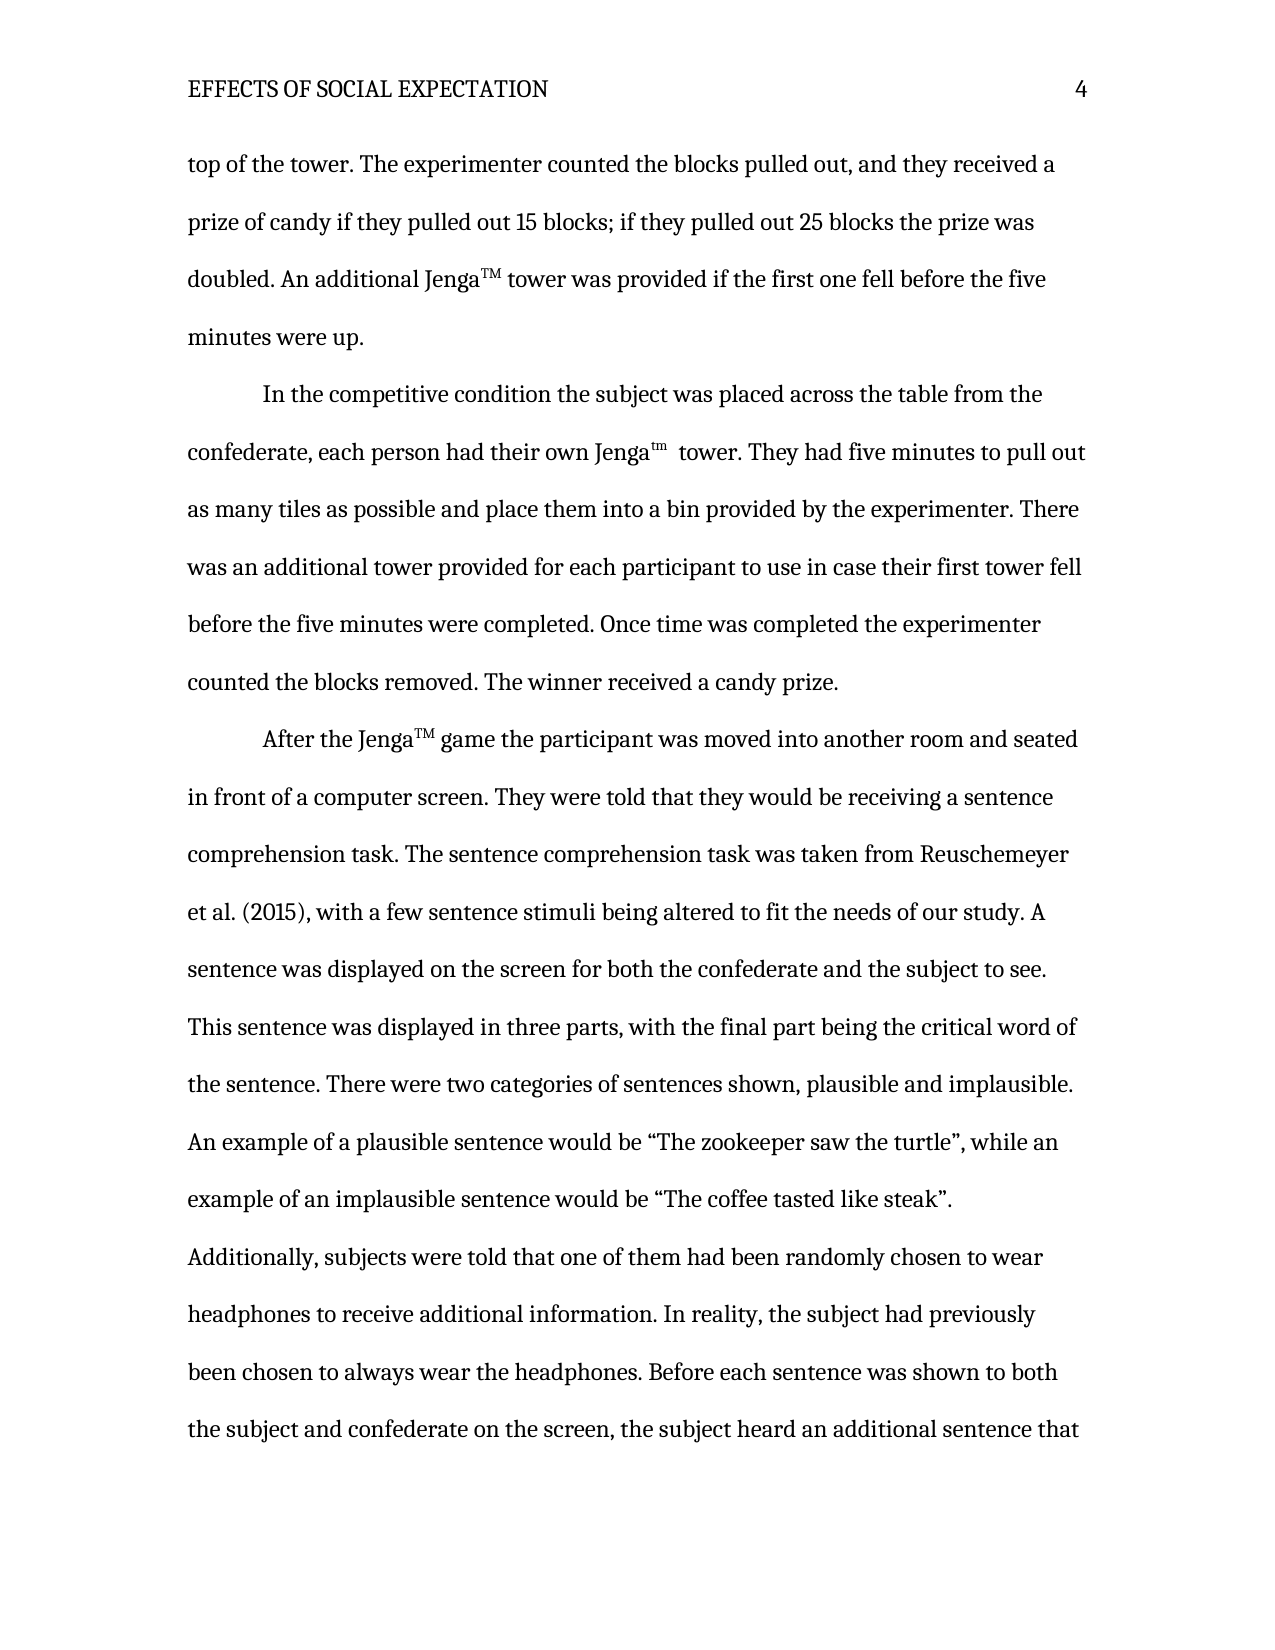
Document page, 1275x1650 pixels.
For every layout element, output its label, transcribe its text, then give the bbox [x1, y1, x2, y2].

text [187, 150, 1087, 351]
text In the competitive condition the subject was placed across the table from the confederate, each person had their own Jengatm tower. They had five minutes to pull out as many tiles as possible and place them into a bin provided by the experimenter. There was an additional tower provided for each participant to use in case their first tower fell before the five minutes were completed. Once time was completed the experimenter counted the blocks removed. The winner received a candy prize. [187, 380, 1087, 696]
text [187, 725, 1087, 1444]
